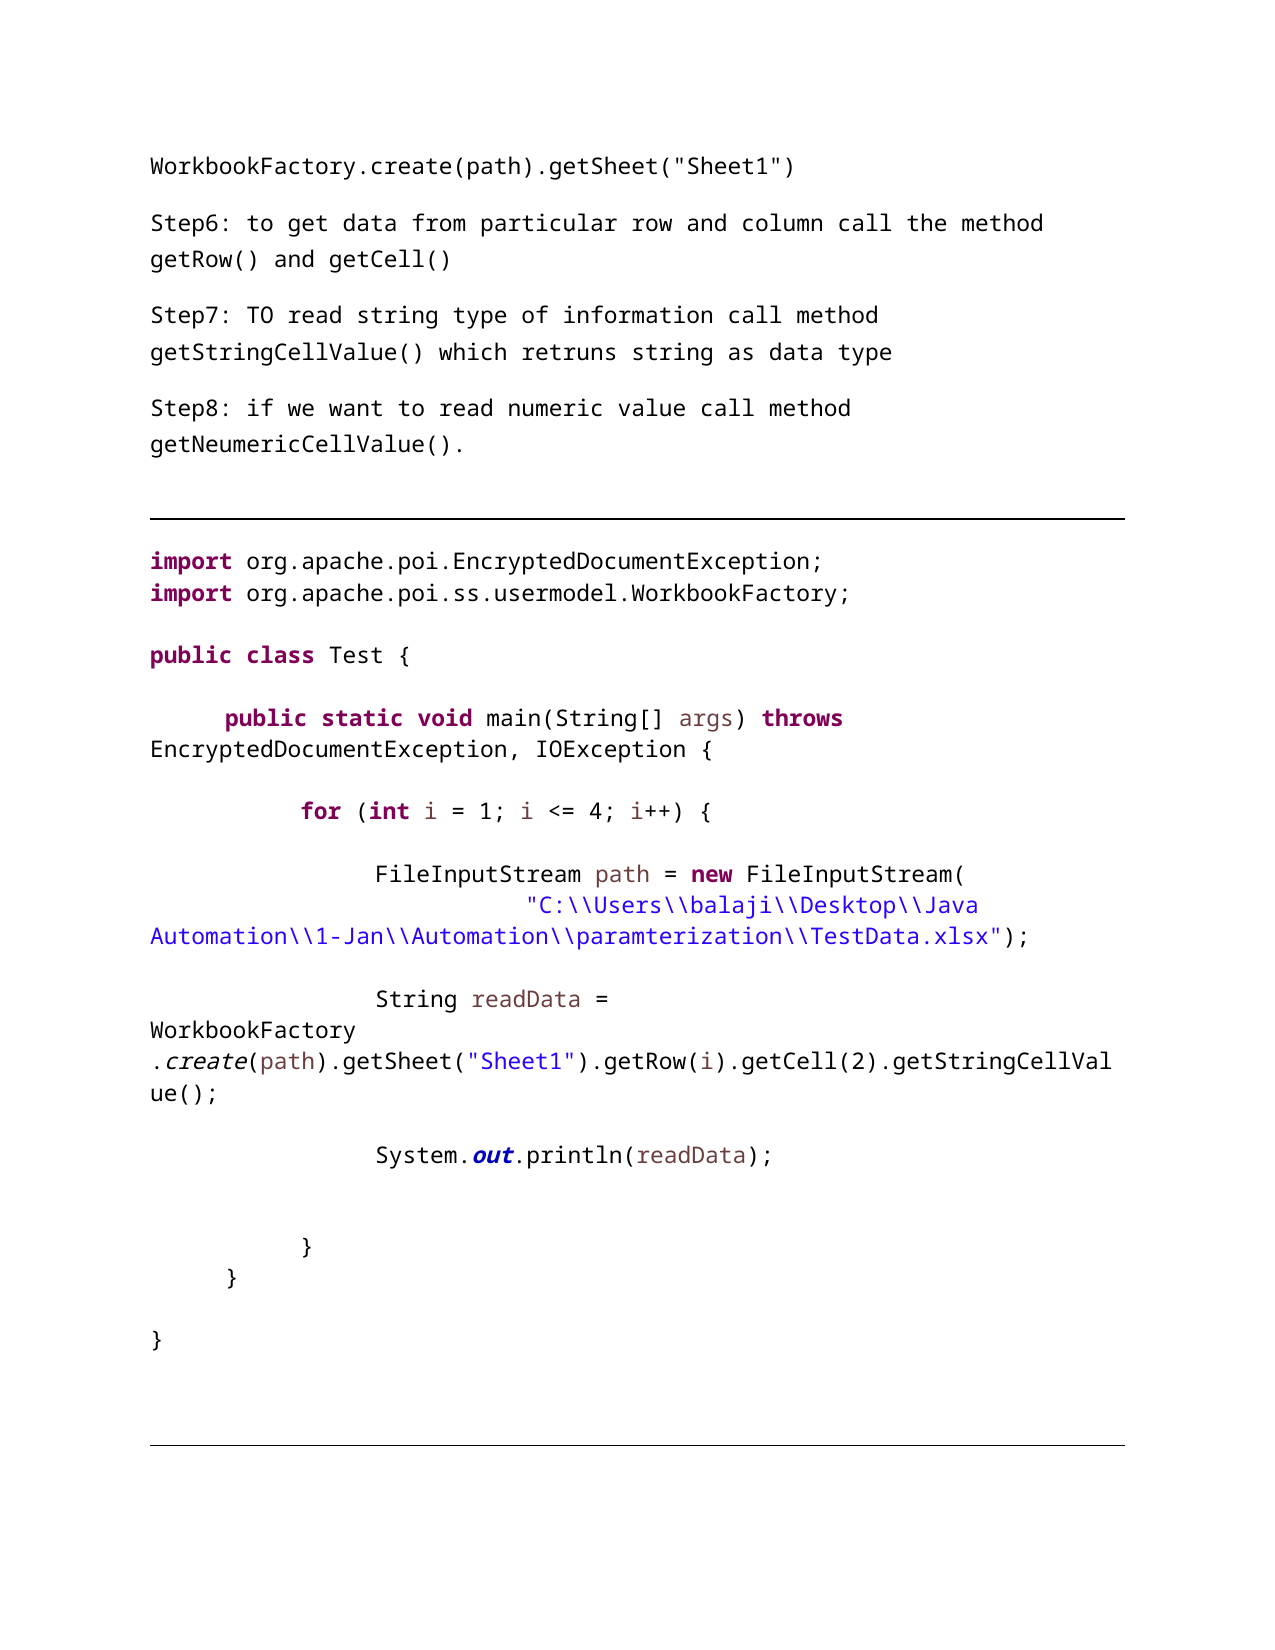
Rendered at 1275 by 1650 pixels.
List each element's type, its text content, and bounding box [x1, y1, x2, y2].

text import org.apache.poi.EncryptedDocumentException; [150, 545, 1125, 577]
text WorkbookFactory.create(path).getSheet("Sheet1") [150, 150, 1125, 181]
text public class Test { [150, 639, 1125, 670]
text "C:\\Users\\balaji\\Desktop\\Java Automation\\1-Jan\\Automation\\paramterization\\TestData.xlsx"); [150, 889, 1125, 952]
text } [150, 1323, 1125, 1354]
text import org.apache.poi.ss.usermodel.WorkbookFactory; [150, 577, 1125, 608]
text } [150, 1261, 1125, 1292]
text public static void main(String[] args) throws EncryptedDocumentException, IOException { [150, 702, 1125, 764]
text Step7: TO read string type of information call method getStringCellValue() which retruns string as data type [150, 299, 1125, 367]
text Step6: to get data from particular row and column call the method getRow() and getCell() [150, 207, 1125, 274]
text System.out.println(readData); [150, 1139, 1125, 1170]
text for (int i = 1; i <= 4; i++) { [150, 795, 1125, 827]
text String readData = WorkbookFactory.create(path).getSheet("Sheet1").getRow(i).getCell(2).getStringCellValue(); [150, 983, 1125, 1108]
text FileInputStream path = new FileInputStream( [150, 858, 1125, 889]
text } [150, 1229, 1125, 1261]
text Step8: if we want to read numeric value call method getNeumericCellValue(). [150, 392, 1125, 459]
